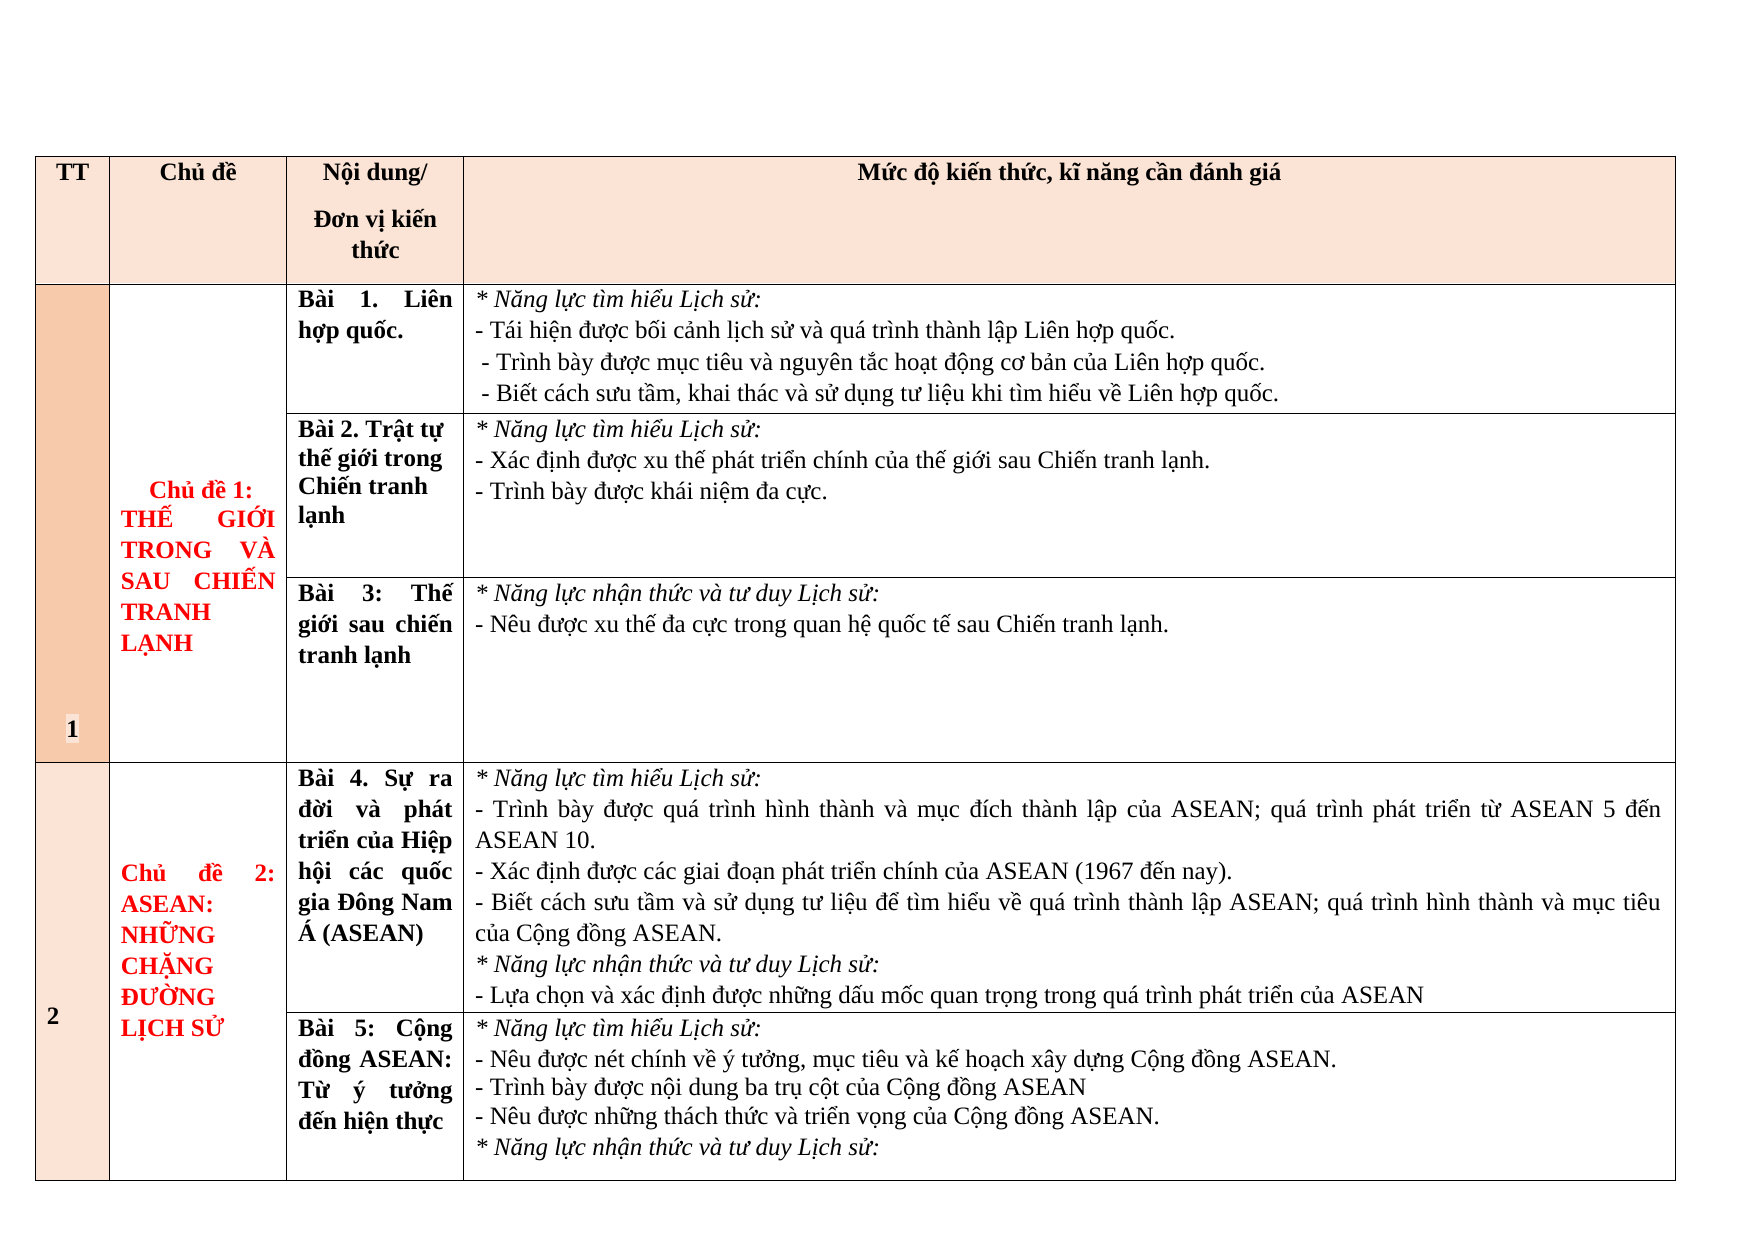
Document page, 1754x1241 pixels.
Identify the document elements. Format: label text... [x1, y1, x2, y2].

table_cell * Năng lực tìm hiểu Lịch sử: - Tái hiện được bối cảnh lịch sử và quá trình thành lập Liên hợp quốc. - Trình bày được mục tiêu và nguyên tắc hoạt động cơ bản của Liên hợp quốc. - Biết cách sưu tầm, khai thác và sử dụng tư liệu khi tìm hiểu về Liên hợp quốc. [464, 285, 1675, 413]
table_cell Bài 2. Trật tự thế giới trong Chiến tranh lạnh [287, 414, 463, 577]
table_cell Bài 4. Sự ra đời và phát triển của Hiệp hội các quốc gia Đông Nam Á (ASEAN) [287, 763, 463, 1012]
table_cell 2 [36, 763, 109, 1180]
table_cell Bài 1. Liên hợp quốc. [287, 285, 463, 413]
table_cell * Năng lực tìm hiểu Lịch sử: - Xác định được xu thế phát triển chính của thế giới sau Chiến tranh lạnh. - Trình bày được khái niệm đa cực. [464, 414, 1675, 577]
table_cell Chủ đề 2: ASEAN: NHỮNG CHẶNG ĐƯỜNG LỊCH SỬ [110, 763, 286, 1180]
table_cell 1 [36, 285, 109, 762]
table_header Mức độ kiến thức, kĩ năng cần đánh giá [464, 157, 1675, 283]
table_cell * Năng lực nhận thức và tư duy Lịch sử: - Nêu được xu thế đa cực trong quan hệ quốc tế sau Chiến tranh lạnh. [464, 578, 1675, 762]
table_cell Bài 3: Thế giới sau chiến tranh lạnh [287, 578, 463, 762]
table_header TT [36, 157, 109, 283]
table_cell Chủ đề 1: THẾ GIỚI TRONG VÀ SAU CHIẾN TRANH LẠNH [110, 285, 286, 762]
table_header Nội dung/ Đơn vị kiến thức [287, 157, 463, 283]
table_cell * Năng lực tìm hiểu Lịch sử: - Trình bày được quá trình hình thành và mục đích thành lập của ASEAN; quá trình phát triển từ ASEAN 5 đến ASEAN 10. - Xác định được các giai đoạn phát triển chính của ASEAN (1967 đến nay). - Biết cách sưu tầm và sử dụng tư liệu để tìm hiểu về quá trình thành lập ASEAN; quá trình hình thành và mục tiêu của Cộng đồng ASEAN. * Năng lực nhận thức và tư duy Lịch sử: - Lựa chọn và xác định được những dấu mốc quan trọng trong quá trình phát triển của ASEAN [464, 763, 1675, 1012]
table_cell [287, 1013, 463, 1180]
table_header Chủ đề [110, 157, 286, 283]
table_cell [464, 1013, 1675, 1180]
